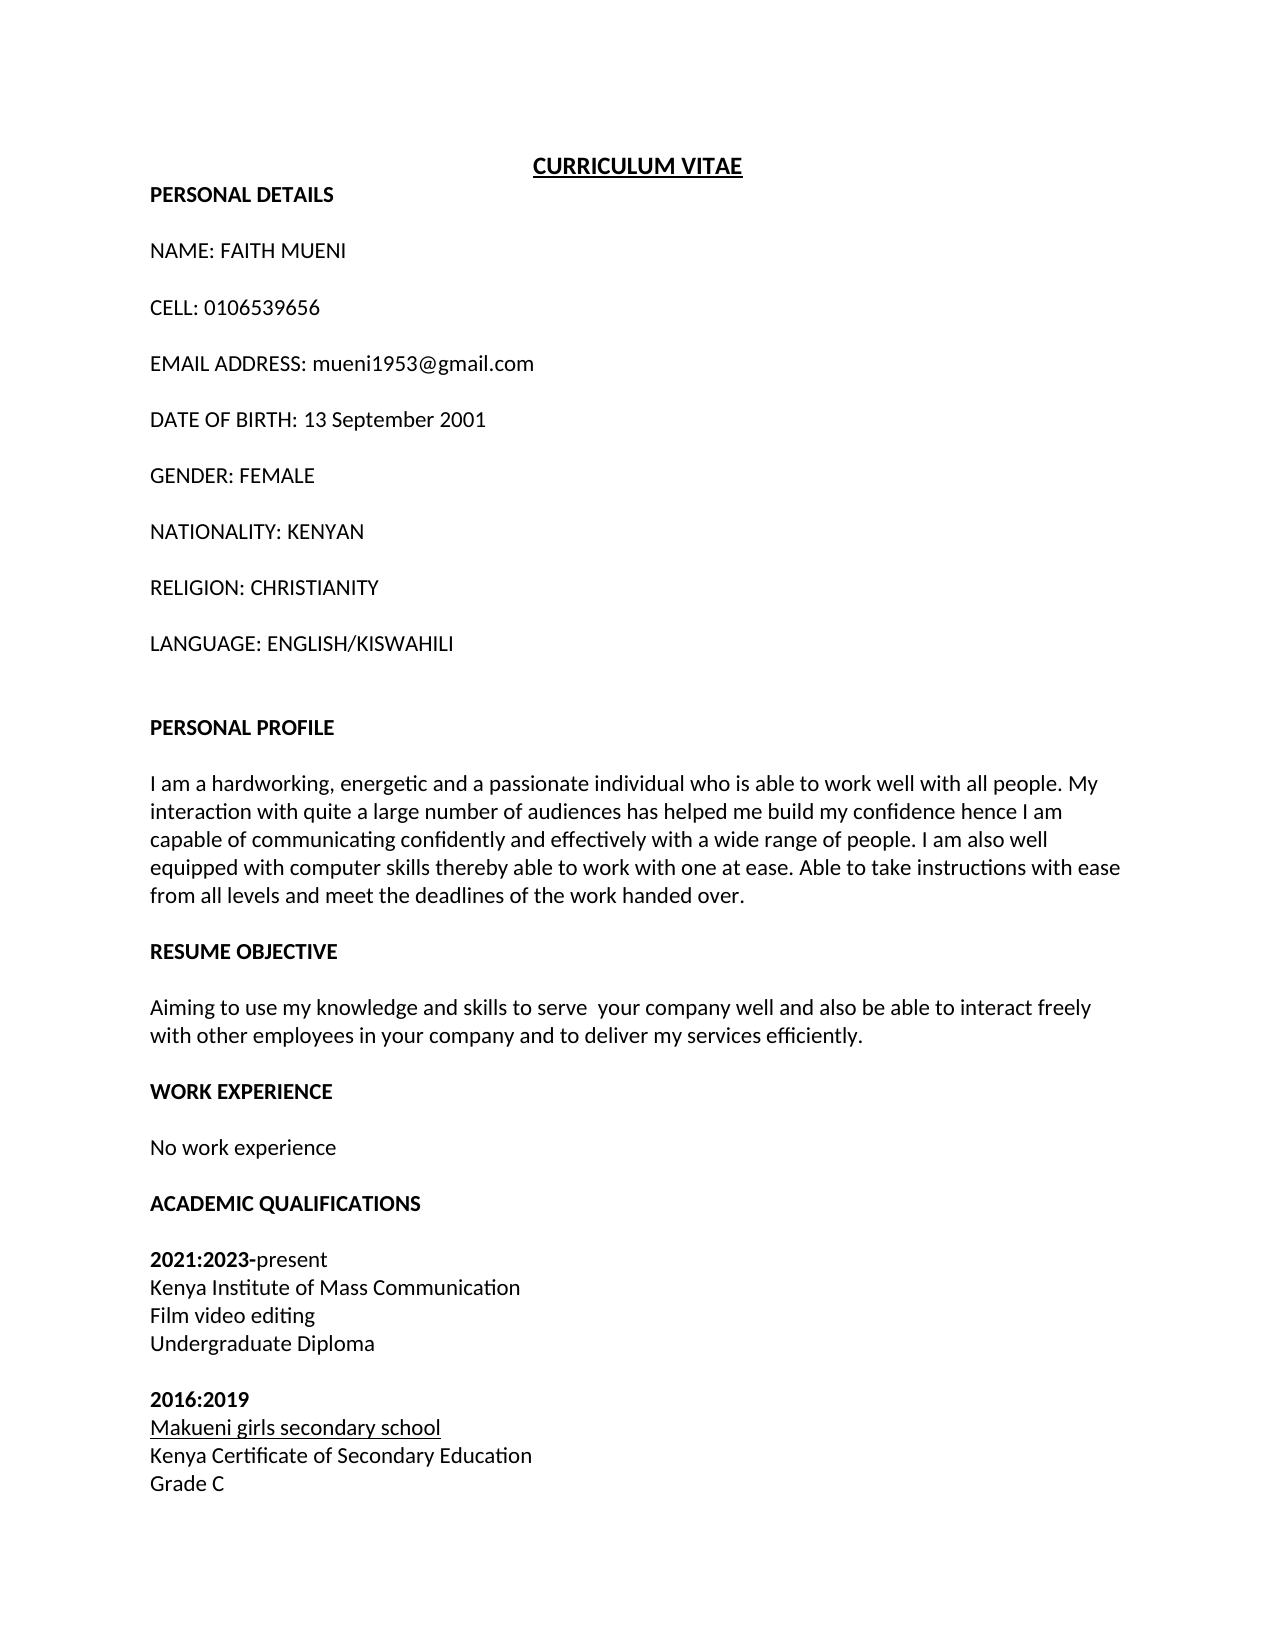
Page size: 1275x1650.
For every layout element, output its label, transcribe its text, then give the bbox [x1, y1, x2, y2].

text LANGUAGE: ENGLISH/KISWAHILI [150, 629, 1125, 657]
text WORK EXPERIENCE [150, 1077, 1125, 1105]
text NATIONALITY: KENYAN [150, 517, 1125, 545]
text PERSONAL DETAILS [150, 181, 1125, 208]
text CELL: 0106539656 [150, 293, 1125, 321]
text GENDER: FEMALE [150, 461, 1125, 489]
text Aiming to use my knowledge and skills to serve your company well and also be able to interact freely with other employees in your company and to deliver my services efficiently. [150, 993, 1125, 1049]
text RESUME OBJECTIVE [150, 937, 1125, 965]
text No work experience [150, 1133, 1125, 1161]
text PERSONAL PROFILE [150, 713, 1125, 741]
text Undergraduate Diploma [150, 1329, 1125, 1357]
text Makueni girls secondary school [150, 1413, 1125, 1441]
text 2016:2019 [150, 1385, 1125, 1413]
text Film video editing [150, 1301, 1125, 1329]
text CURRICULUM VITAE [150, 150, 1125, 181]
text Grade C [150, 1469, 1125, 1497]
text Kenya Certificate of Secondary Education [150, 1441, 1125, 1469]
text NAME: FAITH MUENI [150, 237, 1125, 264]
text ACADEMIC QUALIFICATIONS [150, 1189, 1125, 1217]
text DATE OF BIRTH: 13 September 2001 [150, 405, 1125, 433]
text I am a hardworking, energetic and a passionate individual who is able to work well with all people. My interaction with quite a large number of audiences has helped me build my confidence hence I am capable of communicating confidently and effectively with a wide range of people. I am also well equipped with computer skills thereby able to work with one at ease. Able to take instructions with ease from all levels and meet the deadlines of the work handed over. [150, 769, 1125, 909]
text 2021:2023-present [150, 1245, 1125, 1273]
text EMAIL ADDRESS: mueni1953@gmail.com [150, 349, 1125, 377]
text RELIGION: CHRISTIANITY [150, 573, 1125, 601]
text Kenya Institute of Mass Communication [150, 1273, 1125, 1301]
